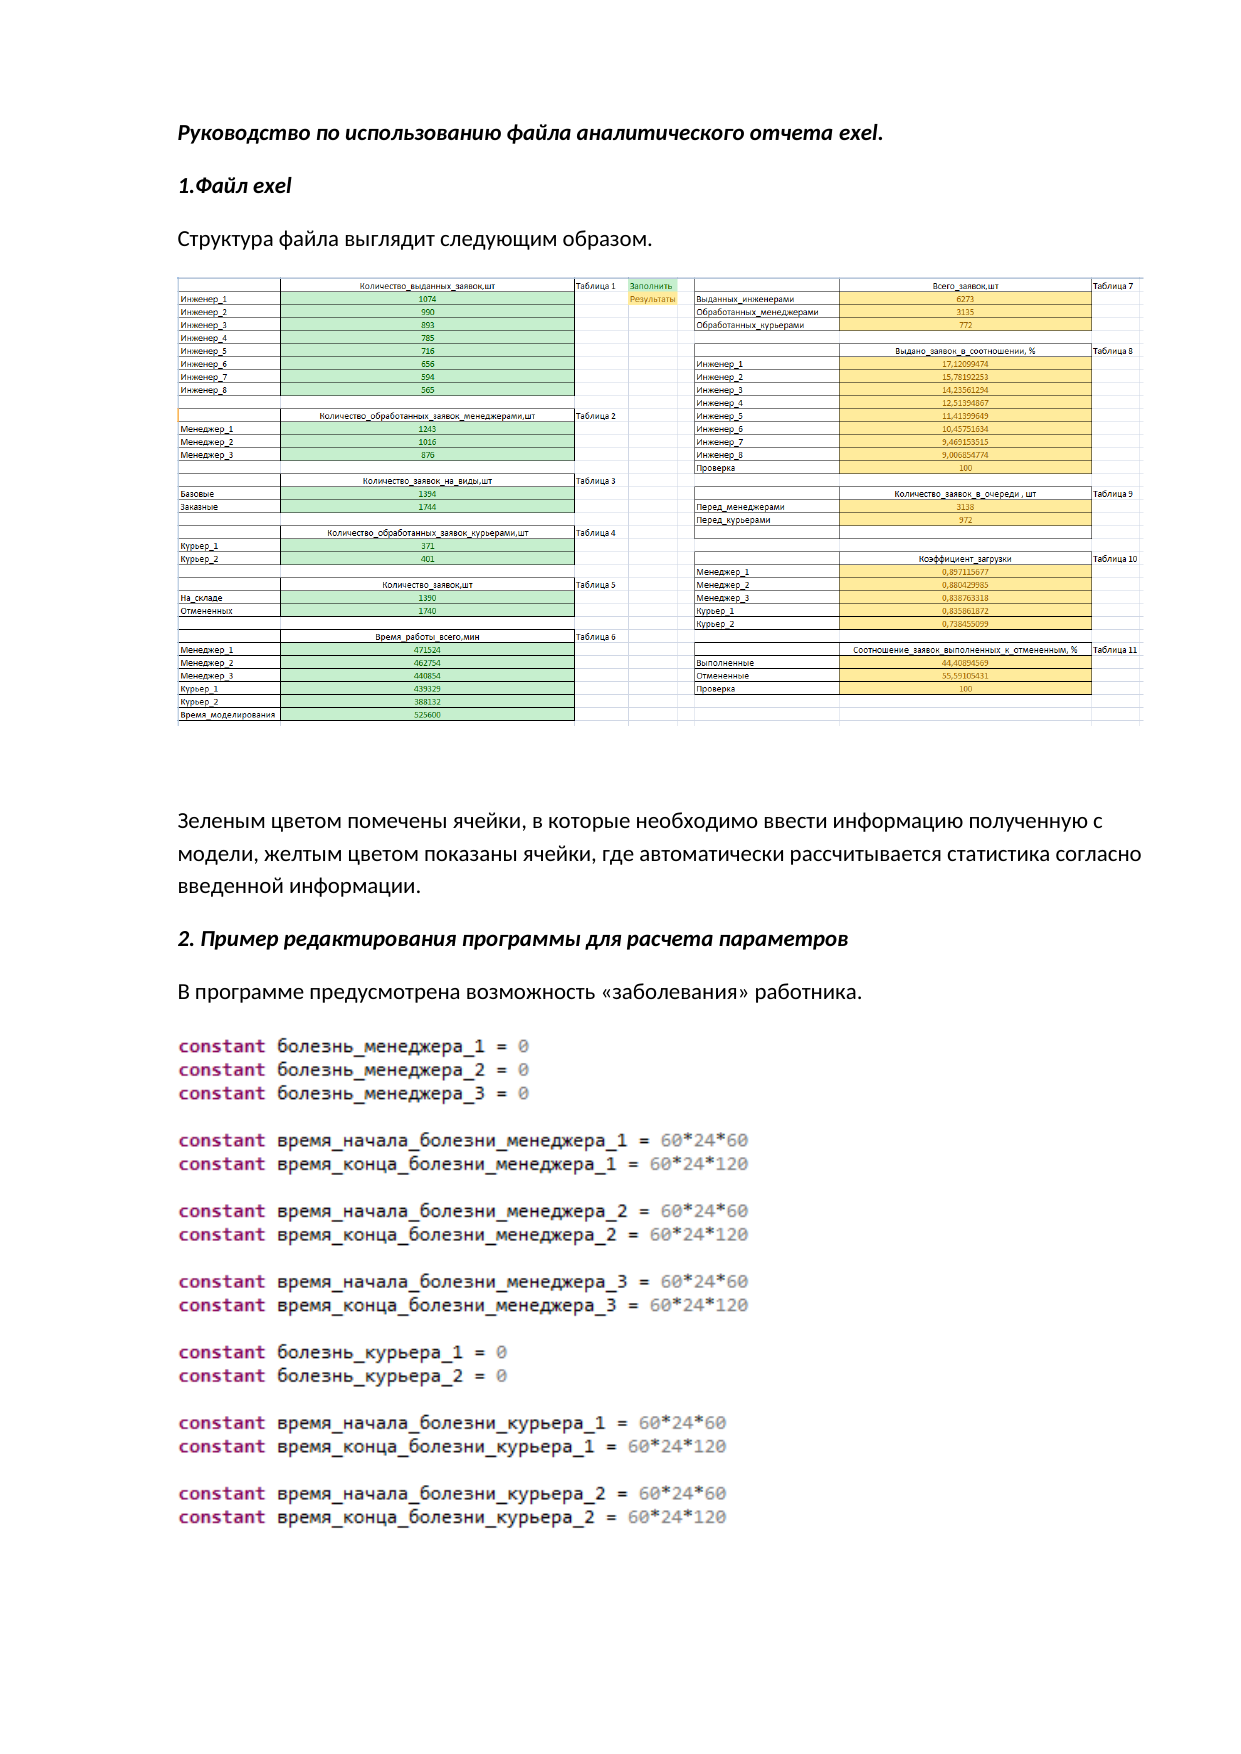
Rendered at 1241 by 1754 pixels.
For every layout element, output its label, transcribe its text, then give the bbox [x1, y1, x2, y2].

text 2. Пример редактирования программы для расчета параметров [177, 924, 1152, 952]
picture [177, 277, 1150, 729]
picture [177, 1029, 797, 1572]
text Руководство по использованию файла аналитического отчета exel. [177, 118, 1152, 146]
text Структура файла выглядит следующим образом. [177, 224, 1152, 252]
text В программе предусмотрена возможность «заболевания» работника. [177, 977, 1152, 1005]
text Зеленым цветом помечены ячейки, в которые необходимо ввести информацию полученную с модели, желтым цветом показаны ячейки, где автоматически рассчитывается статистика согласно введенной информации. [177, 807, 1152, 899]
text 1.Файл exel [177, 171, 1152, 199]
